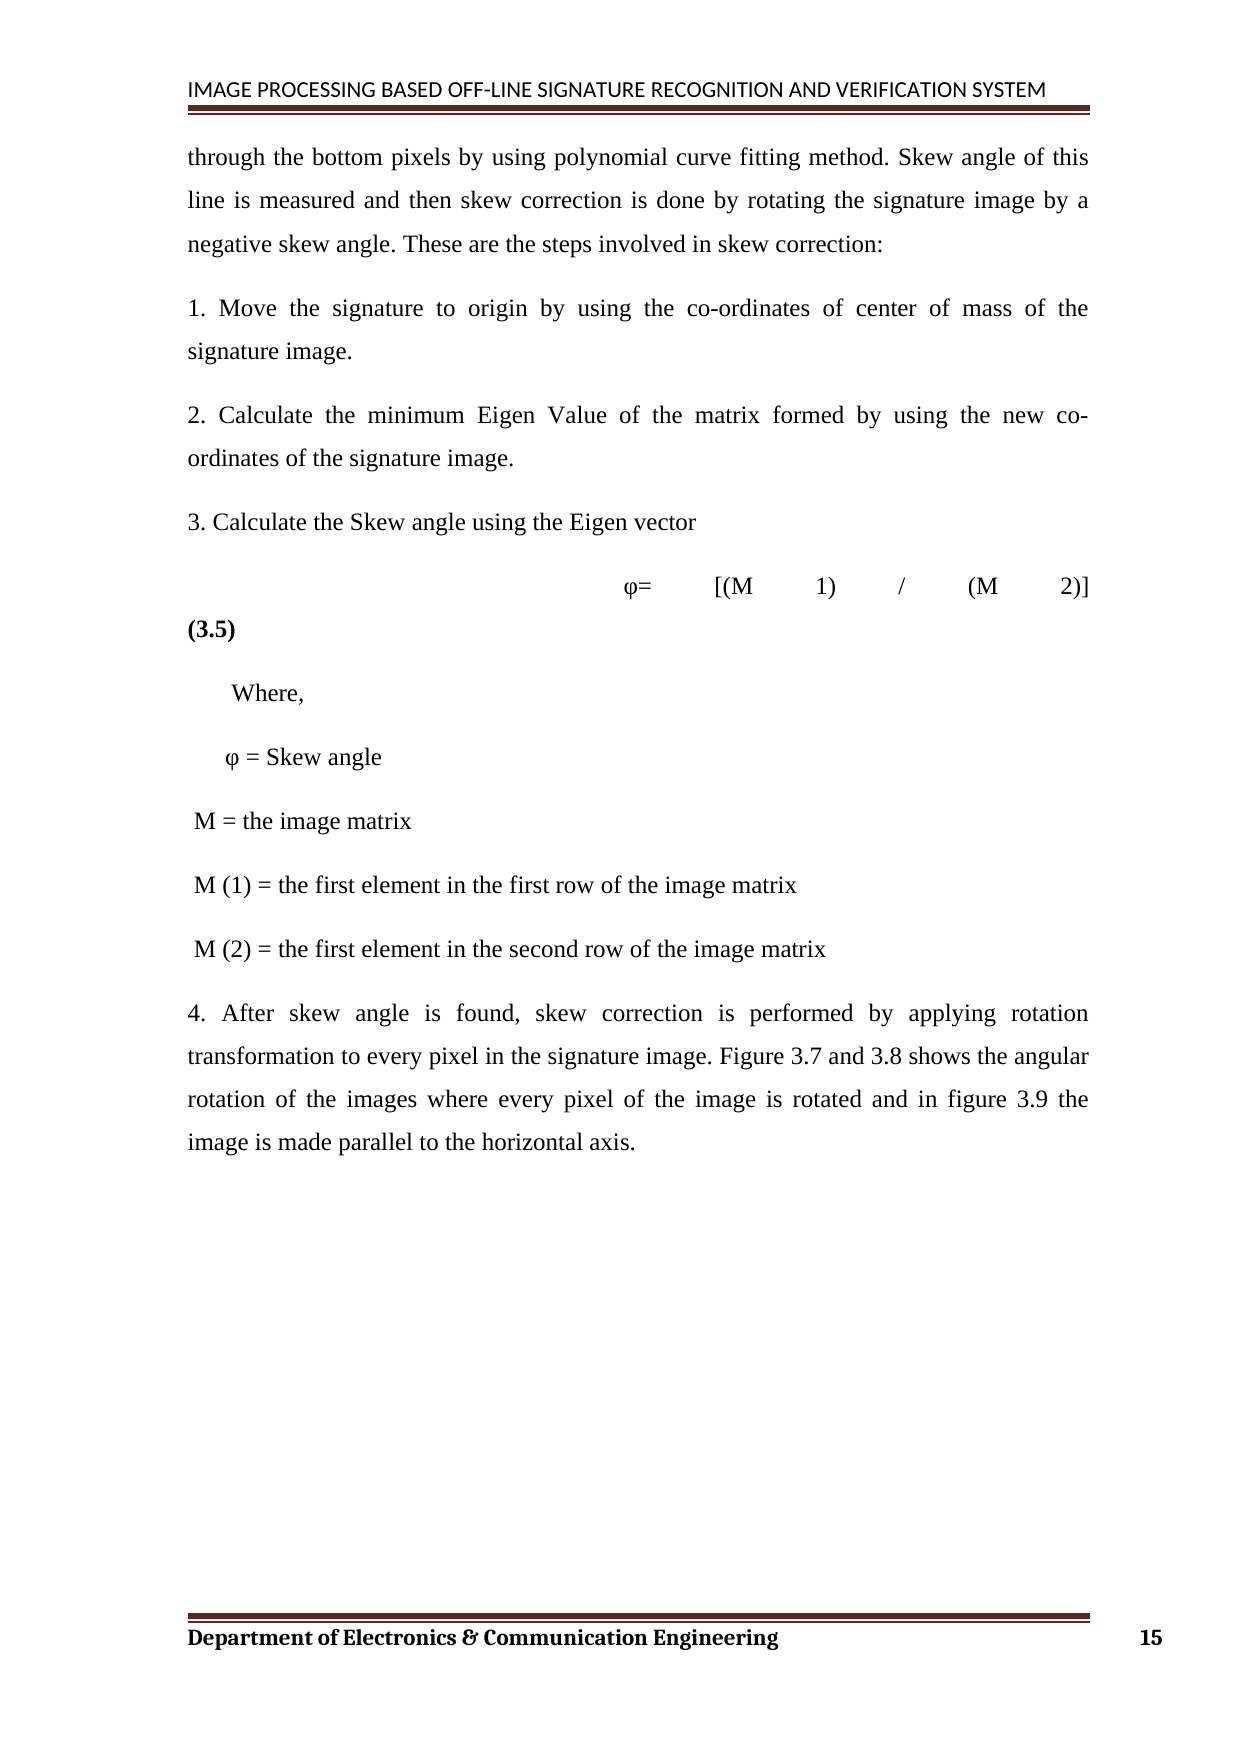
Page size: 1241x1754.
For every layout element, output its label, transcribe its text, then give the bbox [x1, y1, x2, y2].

text 2. Calculate the minimum Eigen Value of the matrix formed by using the new co-ordinates of the signature image. [187, 400, 1090, 472]
text φ = Skew angle [187, 742, 1090, 771]
text 4. After skew angle is found, skew correction is performed by applying rotation transformation to every pixel in the signature image. Figure 3.7 and 3.8 shows the angular rotation of the images where every pixel of the image is rotated and in figure 3.9 the image is made parallel to the horizontal axis. [187, 998, 1090, 1156]
text M = the image matrix [187, 806, 1090, 834]
text 3. Calculate the Skew angle using the Eigen vector [187, 507, 1090, 536]
text φ= [(M 1) / (M 2)] (3.5) [187, 571, 1090, 643]
text M (1) = the first element in the first row of the image matrix [187, 870, 1090, 898]
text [187, 142, 1090, 257]
text M (2) = the first element in the second row of the image matrix [187, 934, 1090, 962]
text Where, [187, 678, 1090, 707]
text 1. Move the signature to origin by using the co-ordinates of center of mass of the signature image. [187, 293, 1090, 364]
